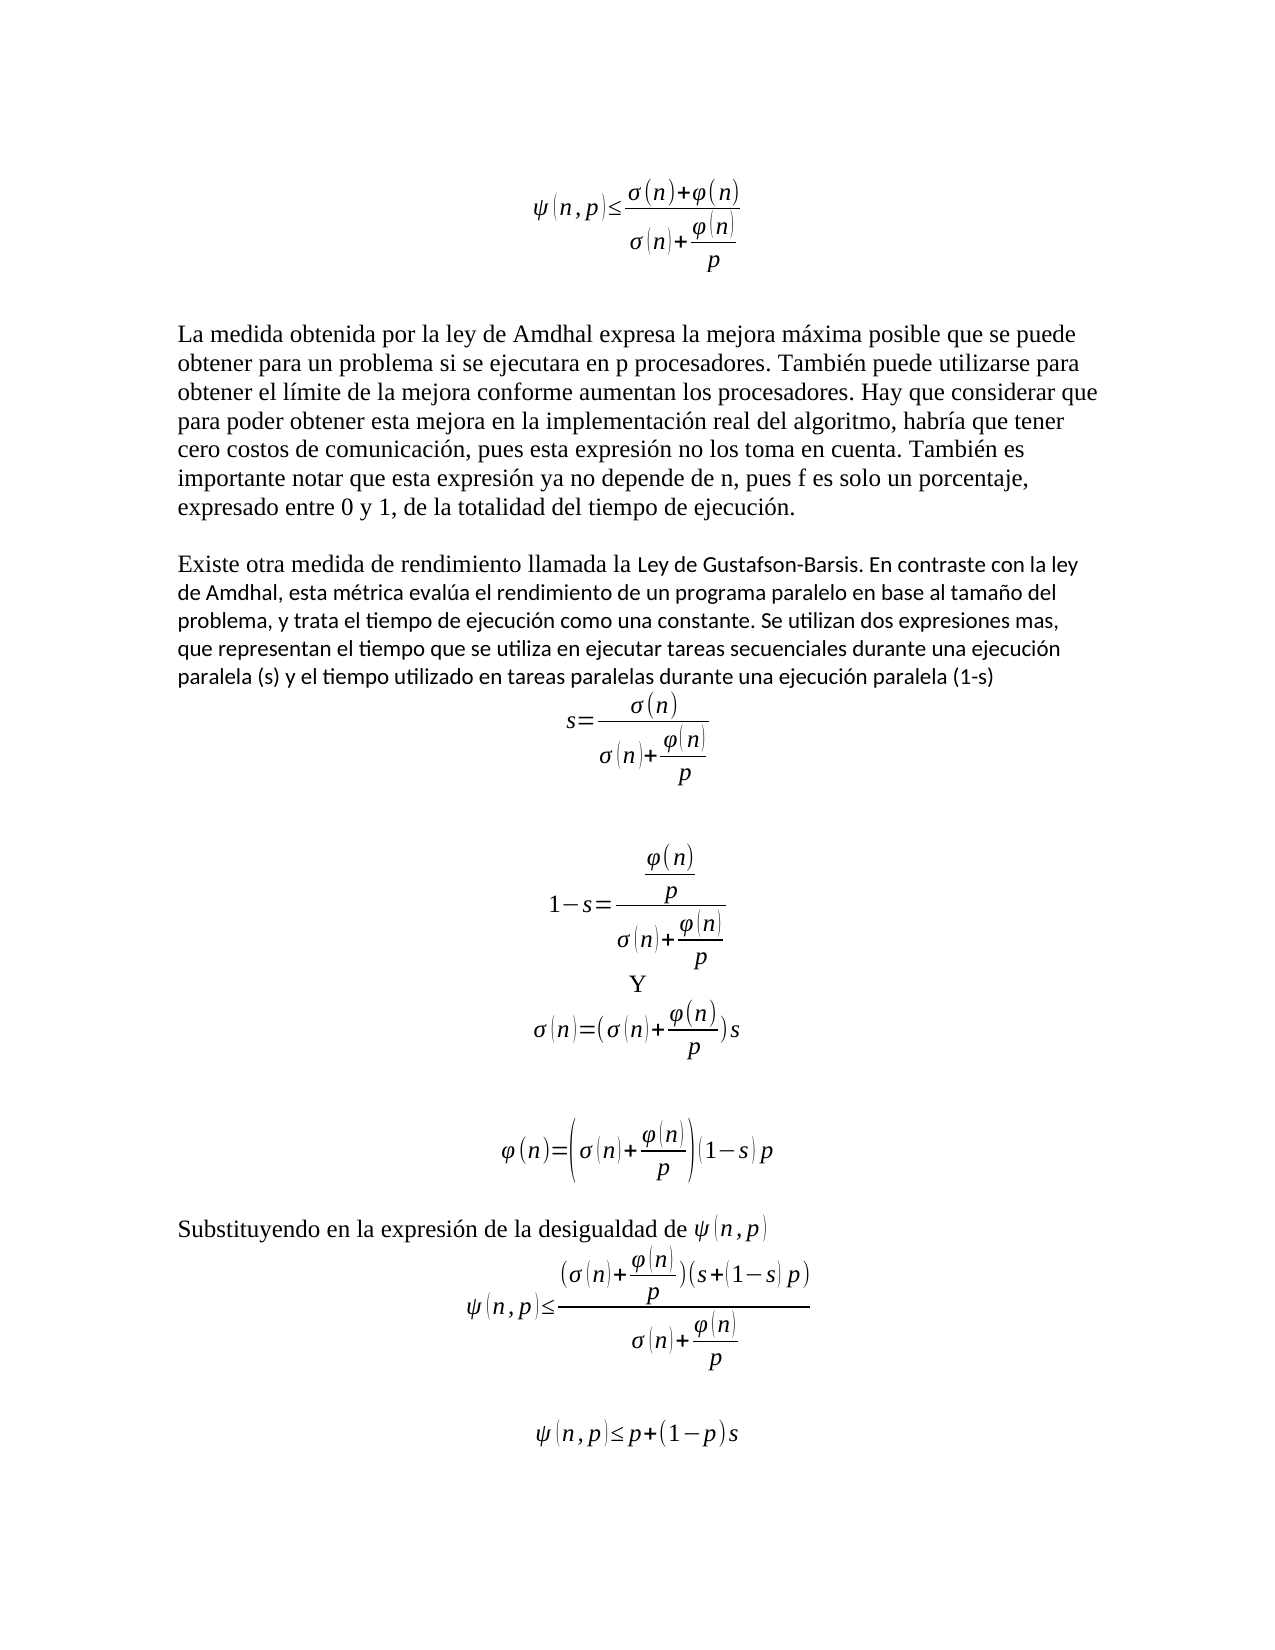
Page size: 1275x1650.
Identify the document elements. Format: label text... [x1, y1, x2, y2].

text Substituyendo en la expresión de la desigualdad de [177, 1213, 1098, 1244]
text La medida obtenida por la ley de Amdhal expresa la mejora máxima posible que se puede obtener para un problema si se ejecutara en p procesadores. También puede utilizarse para obtener el límite de la mejora conforme aumentan los procesadores. Hay que considerar que para poder obtener esta mejora en la implementación real del algoritmo, habría que tener cero costos de comunicación, pues esta expresión no los toma en cuenta. También es importante notar que esta expresión ya no depende de n, pues f es solo un porcentaje, expresado entre 0 y 1, de la totalidad del tiempo de ejecución. [177, 319, 1098, 521]
text Existe otra medida de rendimiento llamada la Ley de Gustafson-Barsis. En contraste con la ley de Amdhal, esta métrica evalúa el rendimiento de un programa paralelo en base al tamaño del problema, y trata el tiempo de ejecución como una constante. Se utilizan dos expresiones mas, que representan el tiempo que se utiliza en ejecutar tareas secuenciales durante una ejecución paralela (s) y el tiempo utilizado en tareas paralelas durante una ejecución paralela (1-s) [177, 549, 1098, 690]
text Y [177, 969, 1098, 998]
